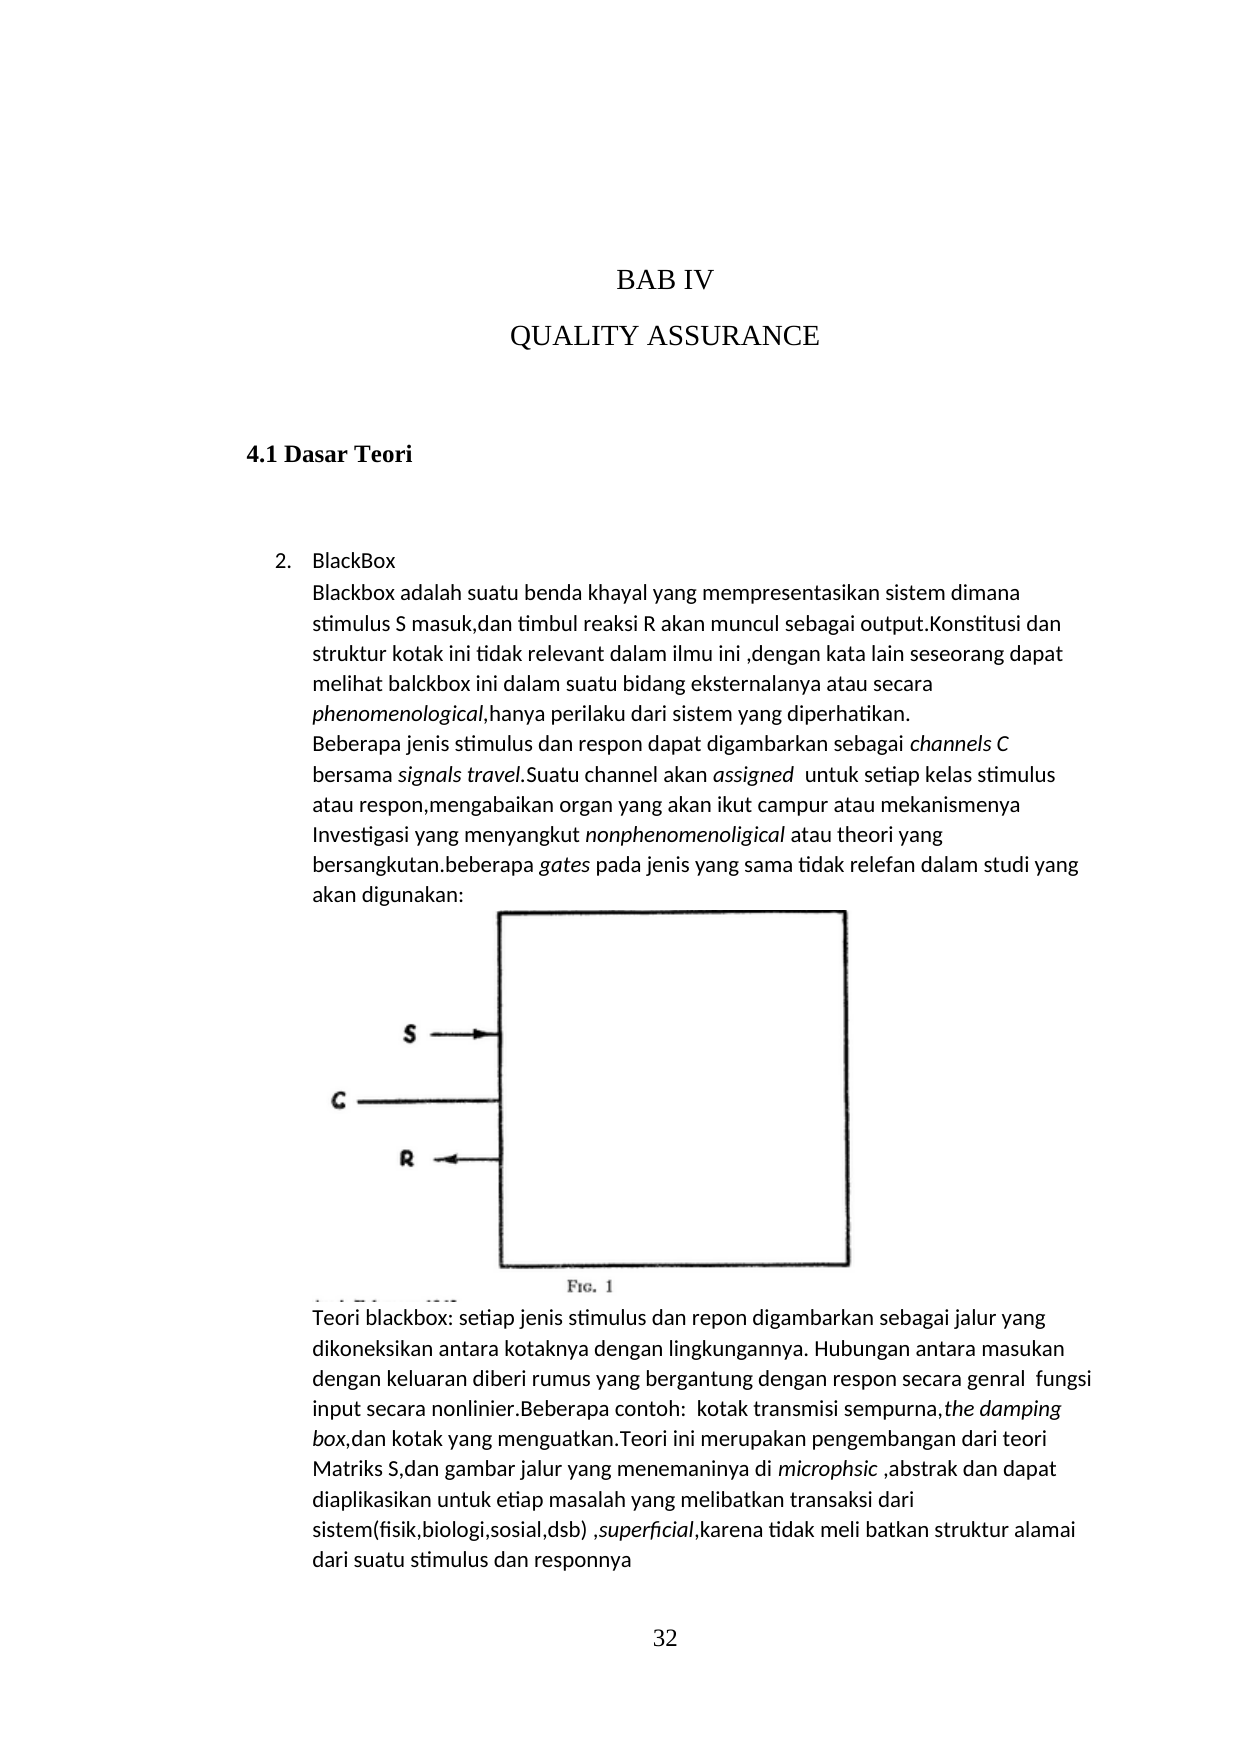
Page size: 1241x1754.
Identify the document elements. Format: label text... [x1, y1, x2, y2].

picture [312, 910, 908, 1302]
list Beberapa jenis stimulus dan respon dapat digambarkan sebagai channels C bersama signals travel.Suatu channel akan assigned untuk setiap kelas stimulus atau respon,mengabaikan organ yang akan ikut campur atau mekanismenya Investigasi yang menyangkut nonphenomenoligical atau theori yang bersangkutan.beberapa gates pada jenis yang sama tidak relefan dalam studi yang akan digunakan: [312, 729, 1093, 908]
list Blackbox adalah suatu benda khayal yang mempresentasikan sistem dimana stimulus S masuk,dan timbul reaksi R akan muncul sebagai output.Konstitusi dan struktur kotak ini tidak relevant dalam ilmu ini ,dengan kata lain seseorang dapat melihat balckbox ini dalam suatu bidang eksternalanya atau secara phenomenological,hanya perilaku dari sistem yang diperhatikan. [312, 578, 1093, 727]
text QUALITY ASSURANCE [237, 318, 1093, 352]
list BlackBox [274, 546, 1093, 574]
list Teori blackbox: setiap jenis stimulus dan repon digambarkan sebagai jalur yang dikoneksikan antara kotaknya dengan lingkungannya. Hubungan antara masukan dengan keluaran diberi rumus yang bergantung dengan respon secara genral fungsi input secara nonlinier.Beberapa contoh: kotak transmisi sempurna,the damping box,dan kotak yang menguatkan.Teori ini merupakan pengembangan dari teori Matriks S,dan gambar jalur yang menemaninya di microphsic ,abstrak dan dapat diaplikasikan untuk etiap masalah yang melibatkan transaksi dari sistem(fisik,biologi,sosial,dsb) ,superficial,karena tidak meli batkan struktur alamai dari suatu stimulus dan responnya [312, 1303, 1093, 1573]
subtitle BAB IV [237, 262, 1093, 296]
subtitle Dasar Teori [246, 439, 1093, 468]
